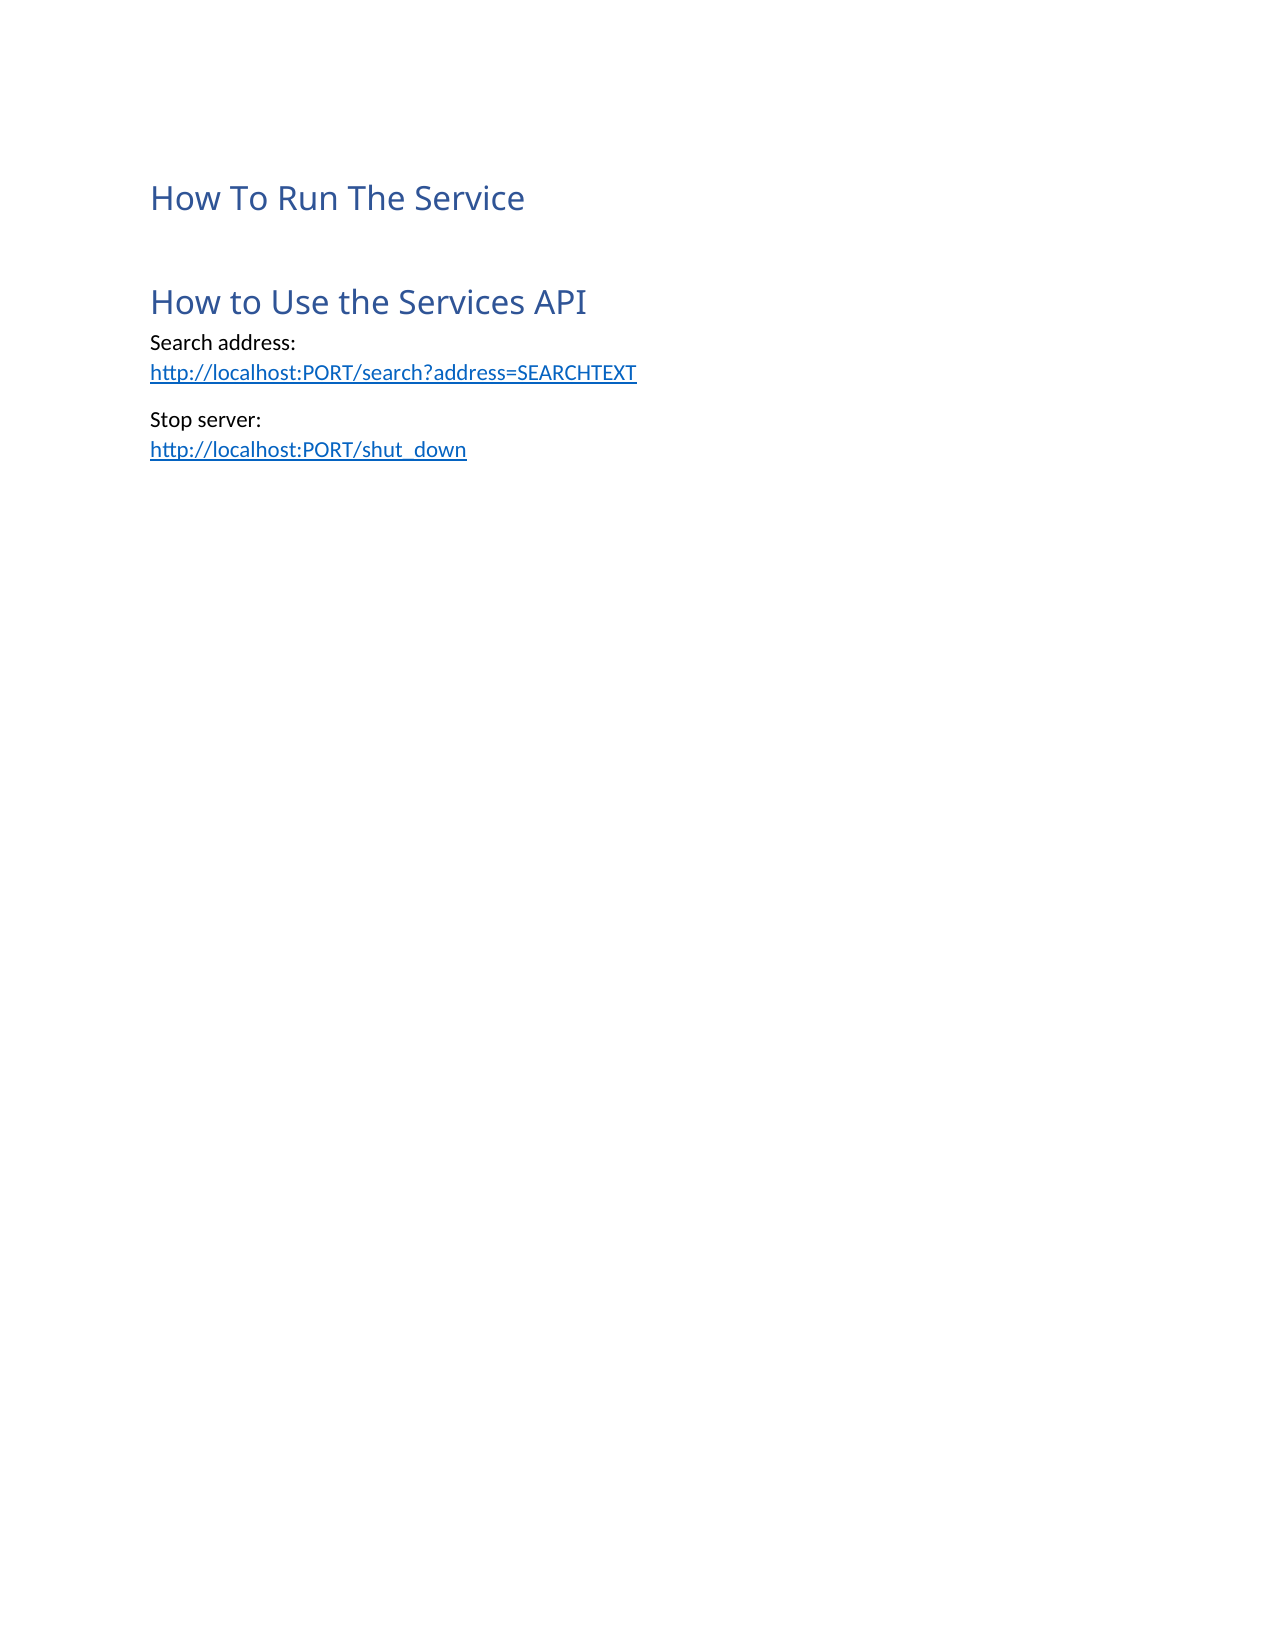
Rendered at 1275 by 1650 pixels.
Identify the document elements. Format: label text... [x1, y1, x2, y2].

text Stop server: http://localhost:PORT/shut_down [150, 405, 1125, 463]
subtitle How To Run The Service [150, 175, 1125, 220]
text Search address: http://localhost:PORT/search?address=SEARCHTEXT [150, 328, 1125, 386]
subtitle How to Use the Services API [150, 279, 1125, 324]
